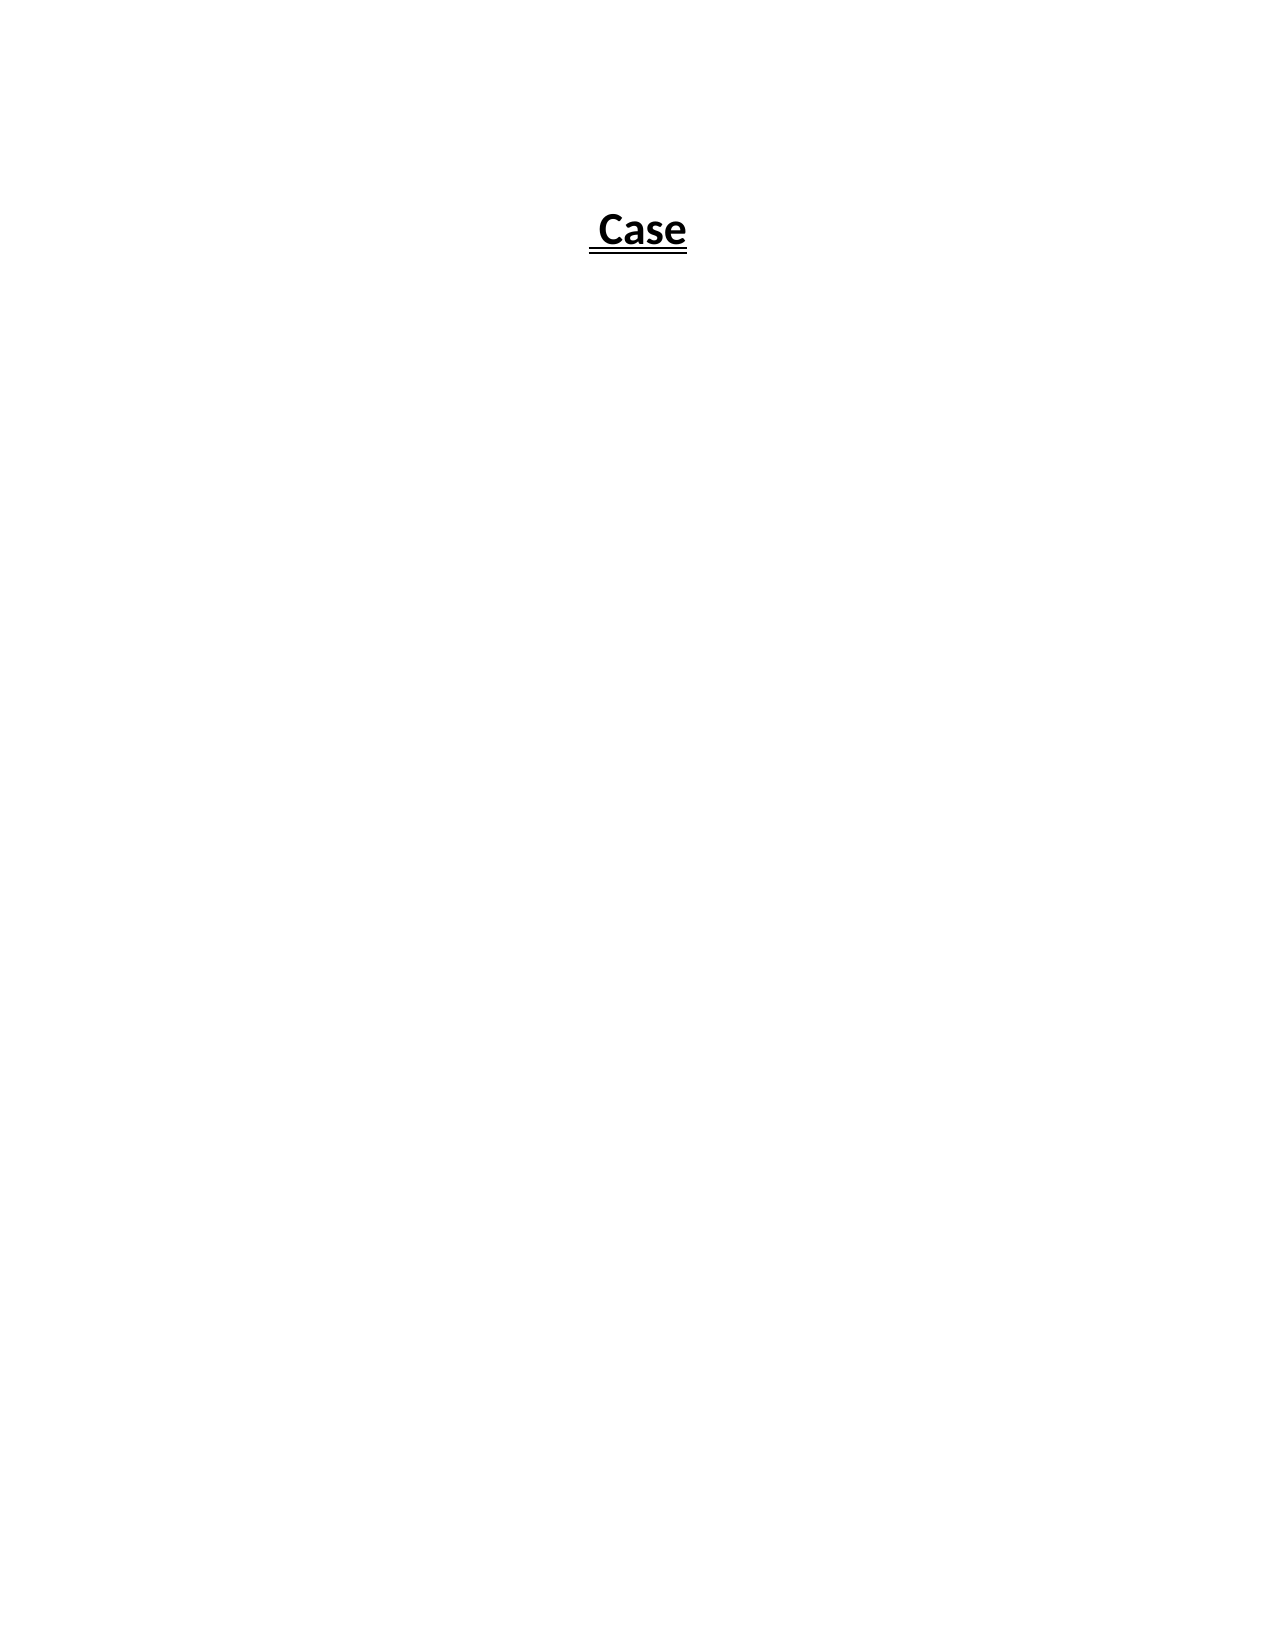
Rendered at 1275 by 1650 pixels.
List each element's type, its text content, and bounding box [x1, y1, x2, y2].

subtitle Case [150, 200, 1125, 256]
